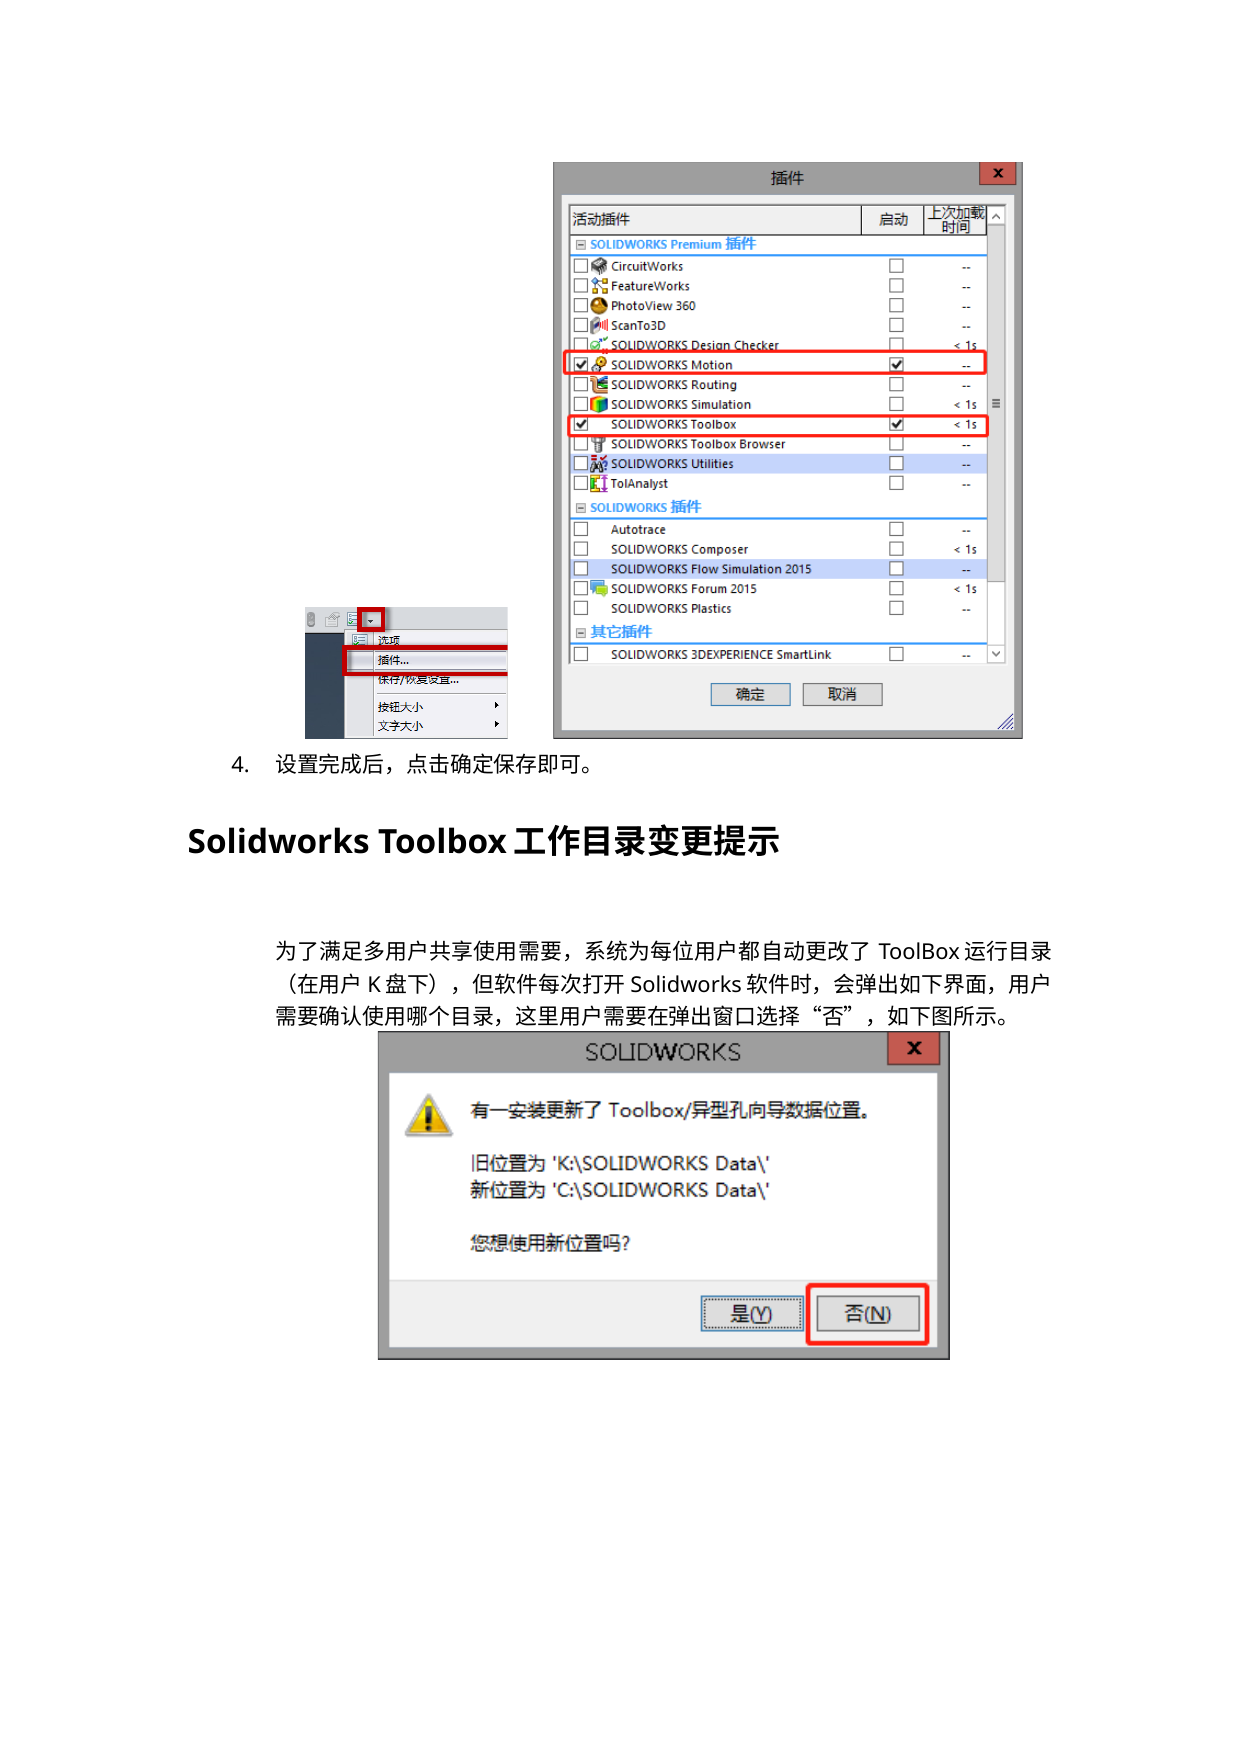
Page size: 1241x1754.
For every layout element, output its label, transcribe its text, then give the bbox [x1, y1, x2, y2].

picture [305, 607, 508, 739]
list 为了满足多用户共享使用需要，系统为每位用户都自动更改了ToolBox运行目录（在用户K盘下），但软件每次打开Solidworks软件时，会弹出如下界面，用户需要确认使用哪个目录，这里用户需要在弹出窗口选择“否”，如下图所示。 [275, 934, 1053, 1031]
subtitle Solidworks Toolbox工作目录变更提示 [187, 807, 1053, 872]
picture [553, 162, 1023, 739]
list 设置完成后，点击确定保存即可。 [231, 747, 1053, 779]
picture [377, 1031, 950, 1360]
